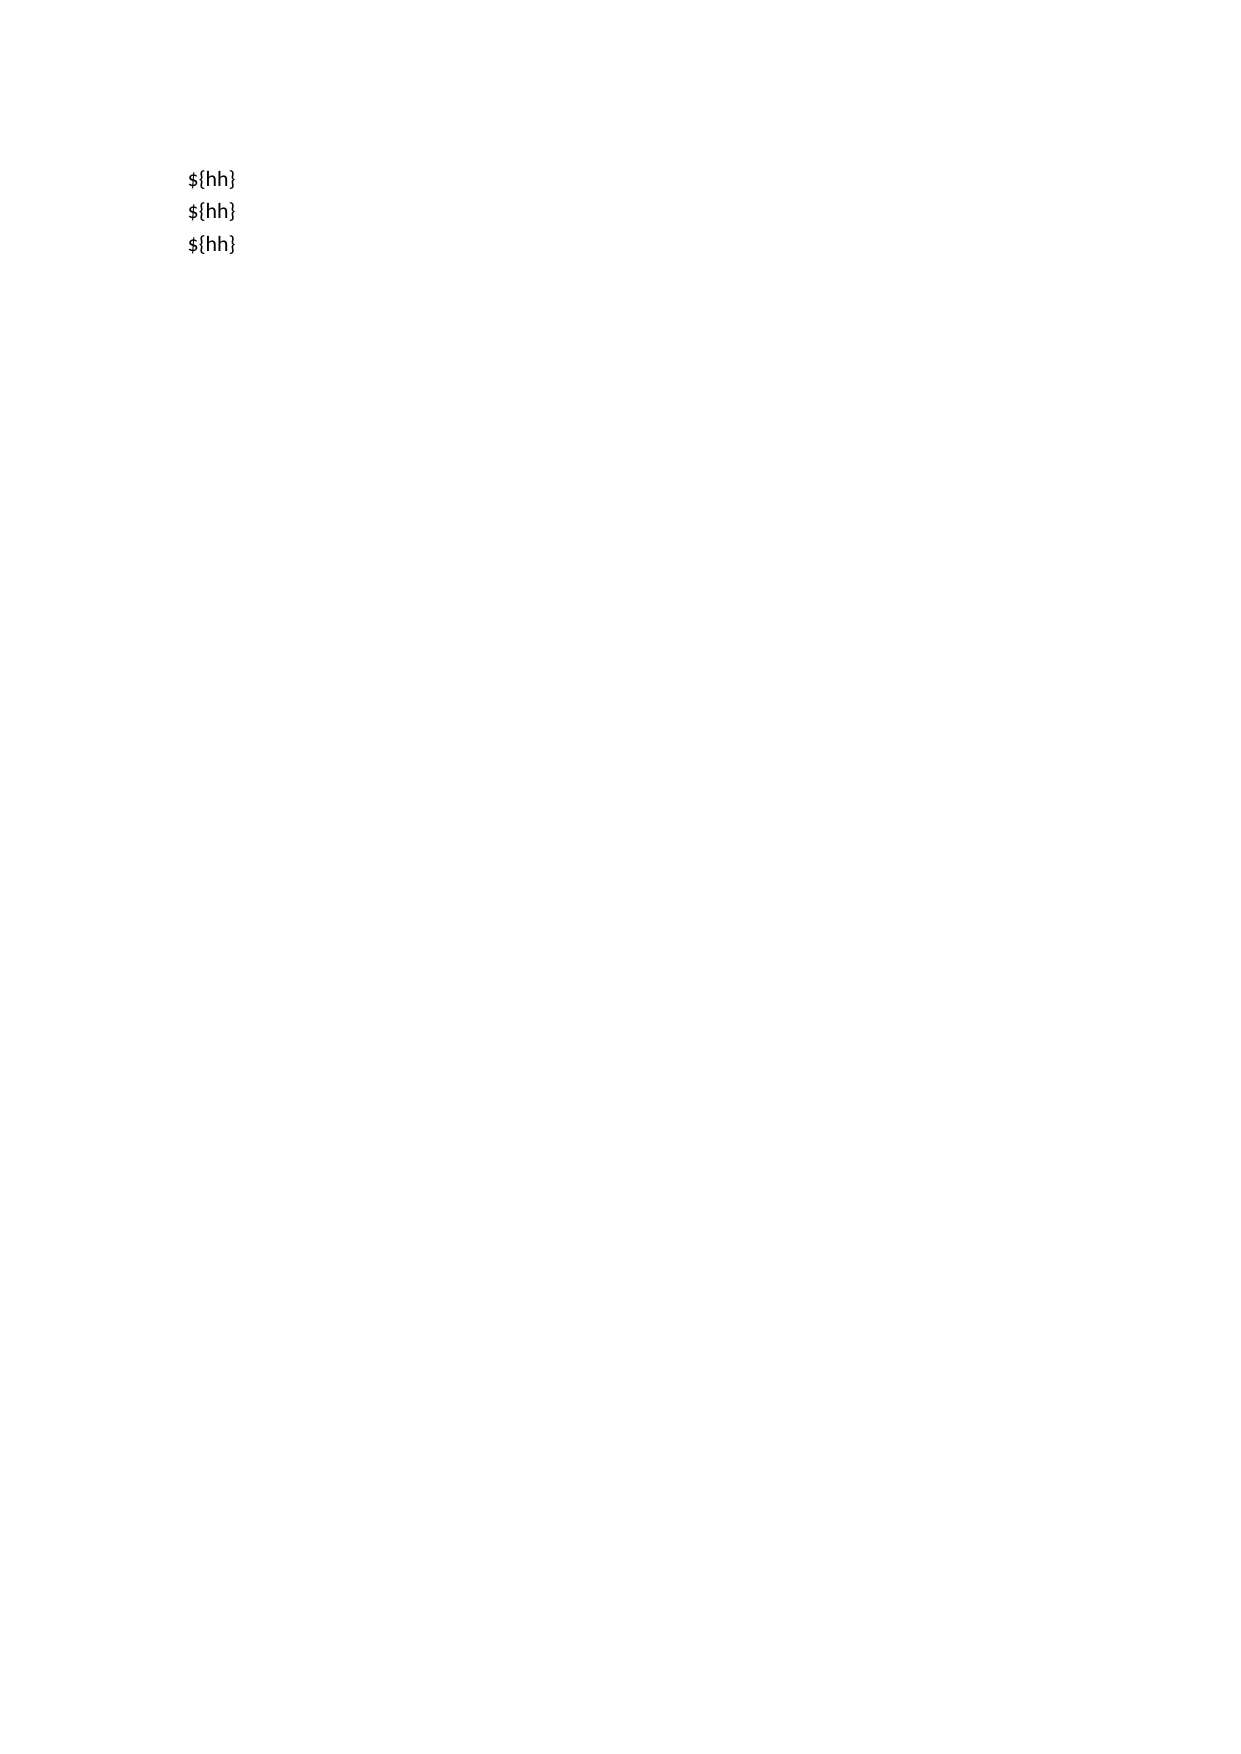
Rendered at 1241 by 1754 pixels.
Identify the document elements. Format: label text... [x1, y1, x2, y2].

text ${hh} [187, 162, 1053, 194]
text ${hh} [187, 194, 1053, 227]
text ${hh} [187, 227, 1053, 259]
